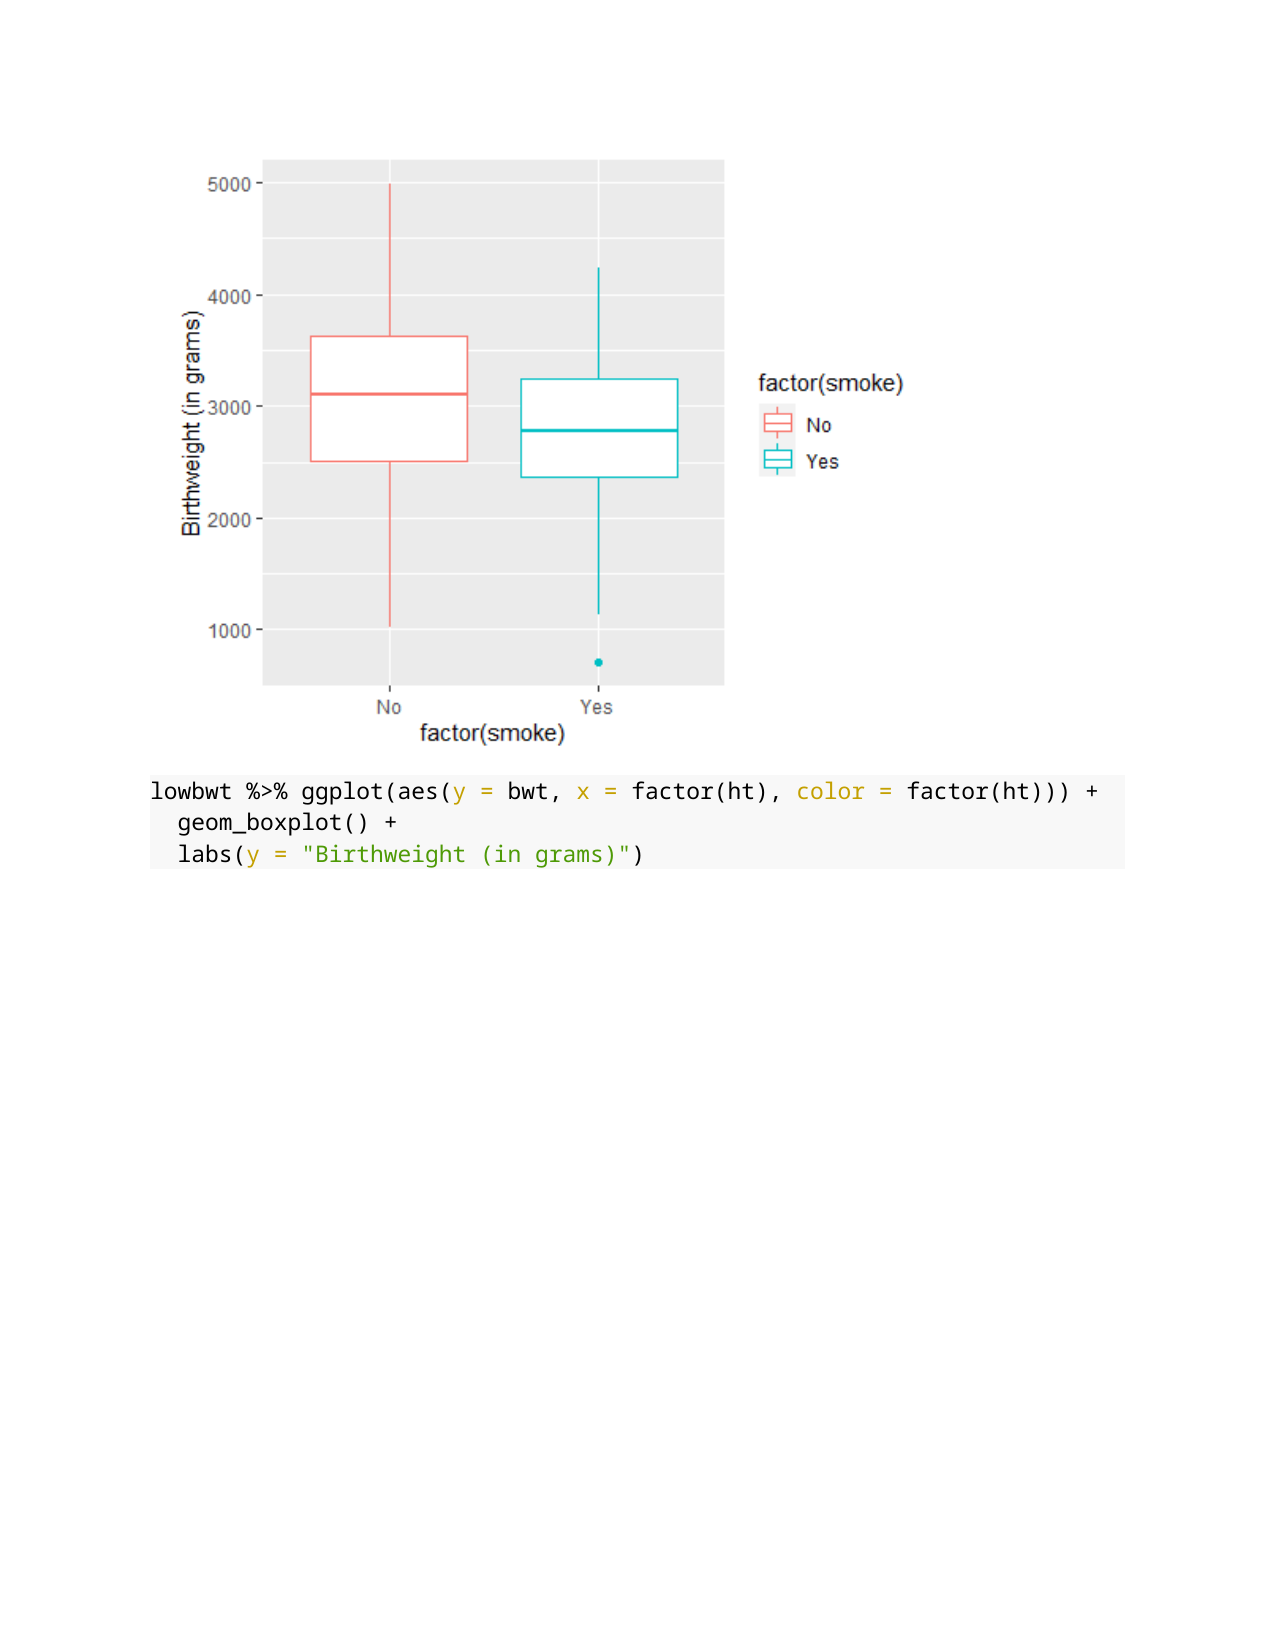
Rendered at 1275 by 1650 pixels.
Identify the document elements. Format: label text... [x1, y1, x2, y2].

text lowbwt %>% ggplot(aes(y = bwt, x = factor(ht), color = factor(ht))) + geom_boxplot() + labs(y = "Birthweight (in grams)") [397, 775, 1125, 869]
picture [168, 150, 927, 757]
